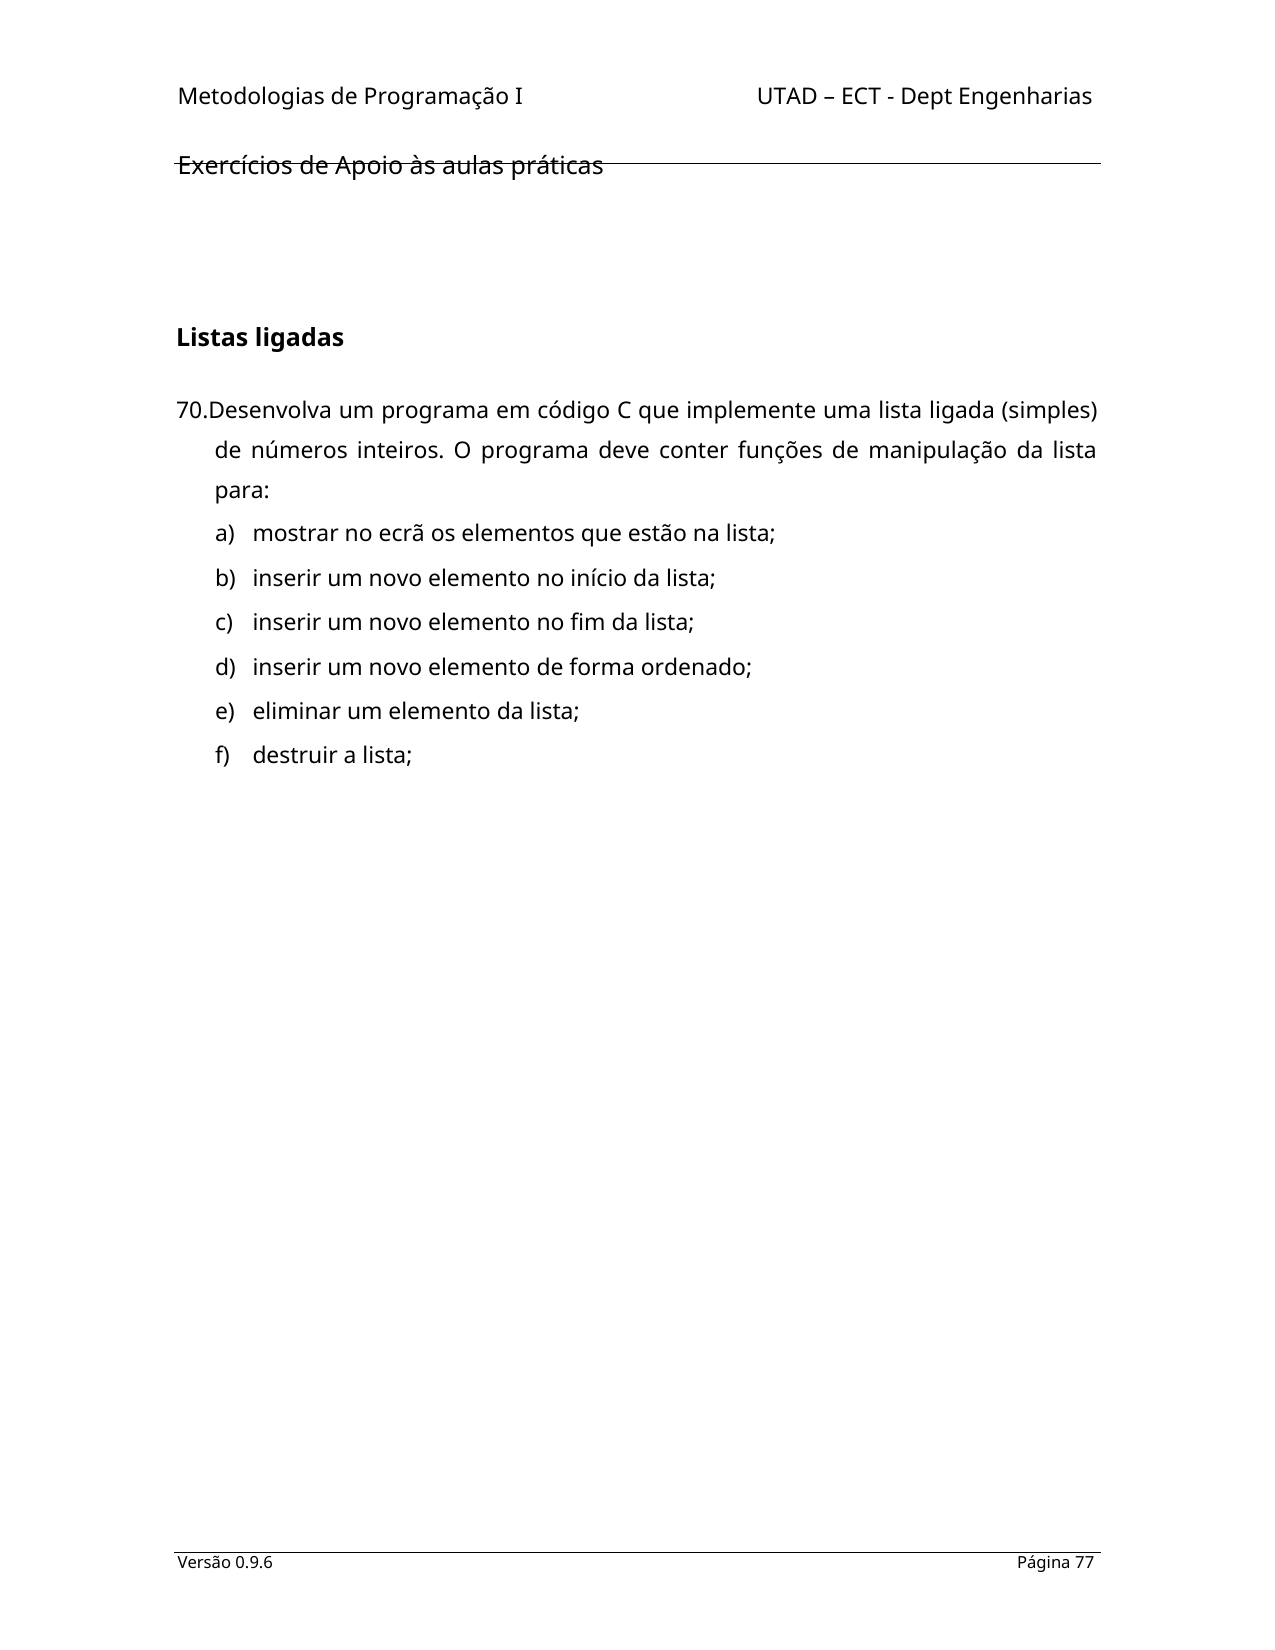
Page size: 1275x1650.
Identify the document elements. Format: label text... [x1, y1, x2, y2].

list mostrar no ecrã os elementos que estão na lista; [215, 517, 1098, 548]
subtitle Listas ligadas [176, 320, 1098, 354]
list inserir um novo elemento no início da lista; [215, 562, 1098, 593]
list inserir um novo elemento de forma ordenado; [215, 650, 1098, 682]
list destruir a lista; [215, 739, 1098, 770]
text 70.Desenvolva um programa em código C que implemente uma lista ligada (simples) de números inteiros. O programa deve conter funções de manipulação da lista para: [176, 394, 1098, 505]
list eliminar um elemento da lista; [215, 695, 1098, 726]
list inserir um novo elemento no fim da lista; [215, 606, 1098, 637]
